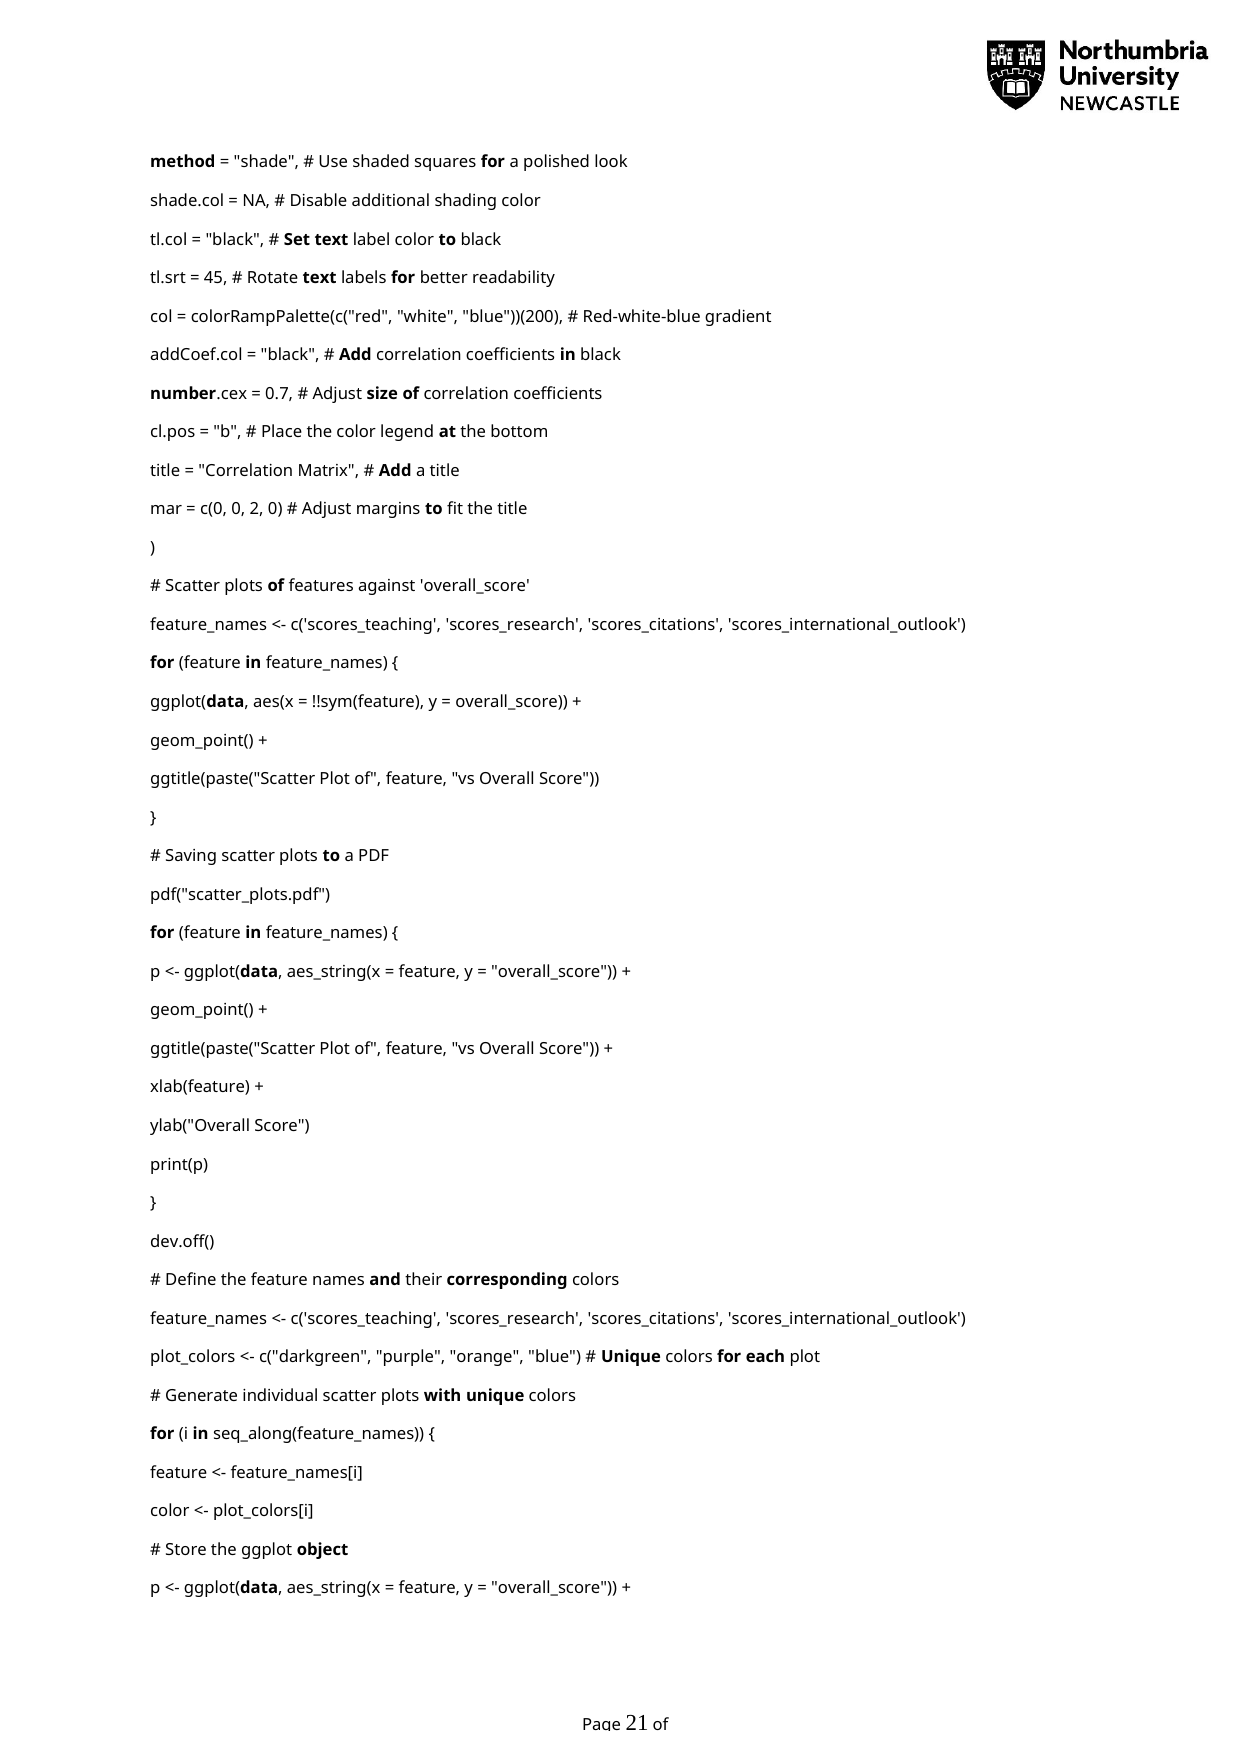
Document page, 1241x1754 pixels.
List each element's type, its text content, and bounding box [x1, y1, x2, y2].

text feature_names <- c('scores_teaching', 'scores_research', 'scores_citations', 'scores_international_outlook') [150, 612, 1090, 635]
text xlab(feature) + [150, 1075, 1090, 1098]
text mar = c(0, 0, 2, 0) # Adjust margins to fit the title [150, 497, 1090, 519]
text feature <- feature_names[i] [150, 1460, 1090, 1483]
text # Scatter plots of features against 'overall_score' [150, 574, 1090, 597]
text pdf("scatter_plots.pdf") [150, 882, 1090, 905]
text color <- plot_colors[i] [150, 1499, 1090, 1522]
text tl.col = "black", # Set text label color to black [150, 227, 1090, 250]
text number.cex = 0.7, # Adjust size of correlation coefficients [150, 381, 1090, 404]
text # Saving scatter plots to a PDF [150, 844, 1090, 866]
text print(p) [150, 1152, 1090, 1175]
text p <- ggplot(data, aes_string(x = feature, y = "overall_score")) + [150, 959, 1090, 982]
text ylab("Overall Score") [150, 1113, 1090, 1136]
text ggtitle(paste("Scatter Plot of", feature, "vs Overall Score")) + [150, 1036, 1090, 1059]
text geom_point() + [150, 998, 1090, 1021]
text feature_names <- c('scores_teaching', 'scores_research', 'scores_citations', 'scores_international_outlook') [150, 1306, 1090, 1329]
text for (feature in feature_names) { [150, 651, 1090, 674]
text tl.srt = 45, # Rotate text labels for better readability [150, 266, 1090, 288]
text addCoef.col = "black", # Add correlation coefficients in black [150, 343, 1090, 365]
text for (i in seq_along(feature_names)) { [150, 1422, 1090, 1444]
text title = "Correlation Matrix", # Add a title [150, 458, 1090, 481]
text } [150, 805, 1090, 828]
text shade.col = NA, # Disable additional shading color [150, 188, 1090, 211]
text # Generate individual scatter plots with unique colors [150, 1383, 1090, 1406]
text } [150, 1191, 1090, 1213]
text # Define the feature names and their corresponding colors [150, 1268, 1090, 1290]
text ) [150, 535, 1090, 558]
text col = colorRampPalette(c("red", "white", "blue"))(200), # Red-white-blue gradient [150, 304, 1090, 327]
text p <- ggplot(data, aes_string(x = feature, y = "overall_score")) + [150, 1576, 1090, 1599]
text for (feature in feature_names) { [150, 921, 1090, 943]
picture [986, 39, 1211, 113]
text # Store the ggplot object [150, 1537, 1090, 1560]
text cl.pos = "b", # Place the color legend at the bottom [150, 420, 1090, 442]
text ggplot(data, aes(x = !!sym(feature), y = overall_score)) + [150, 689, 1090, 712]
text dev.off() [150, 1229, 1090, 1252]
text method = "shade", # Use shaded squares for a polished look [150, 150, 1090, 173]
text geom_point() + [150, 728, 1090, 751]
text plot_colors <- c("darkgreen", "purple", "orange", "blue") # Unique colors for each plot [150, 1345, 1090, 1367]
text ggtitle(paste("Scatter Plot of", feature, "vs Overall Score")) [150, 767, 1090, 789]
